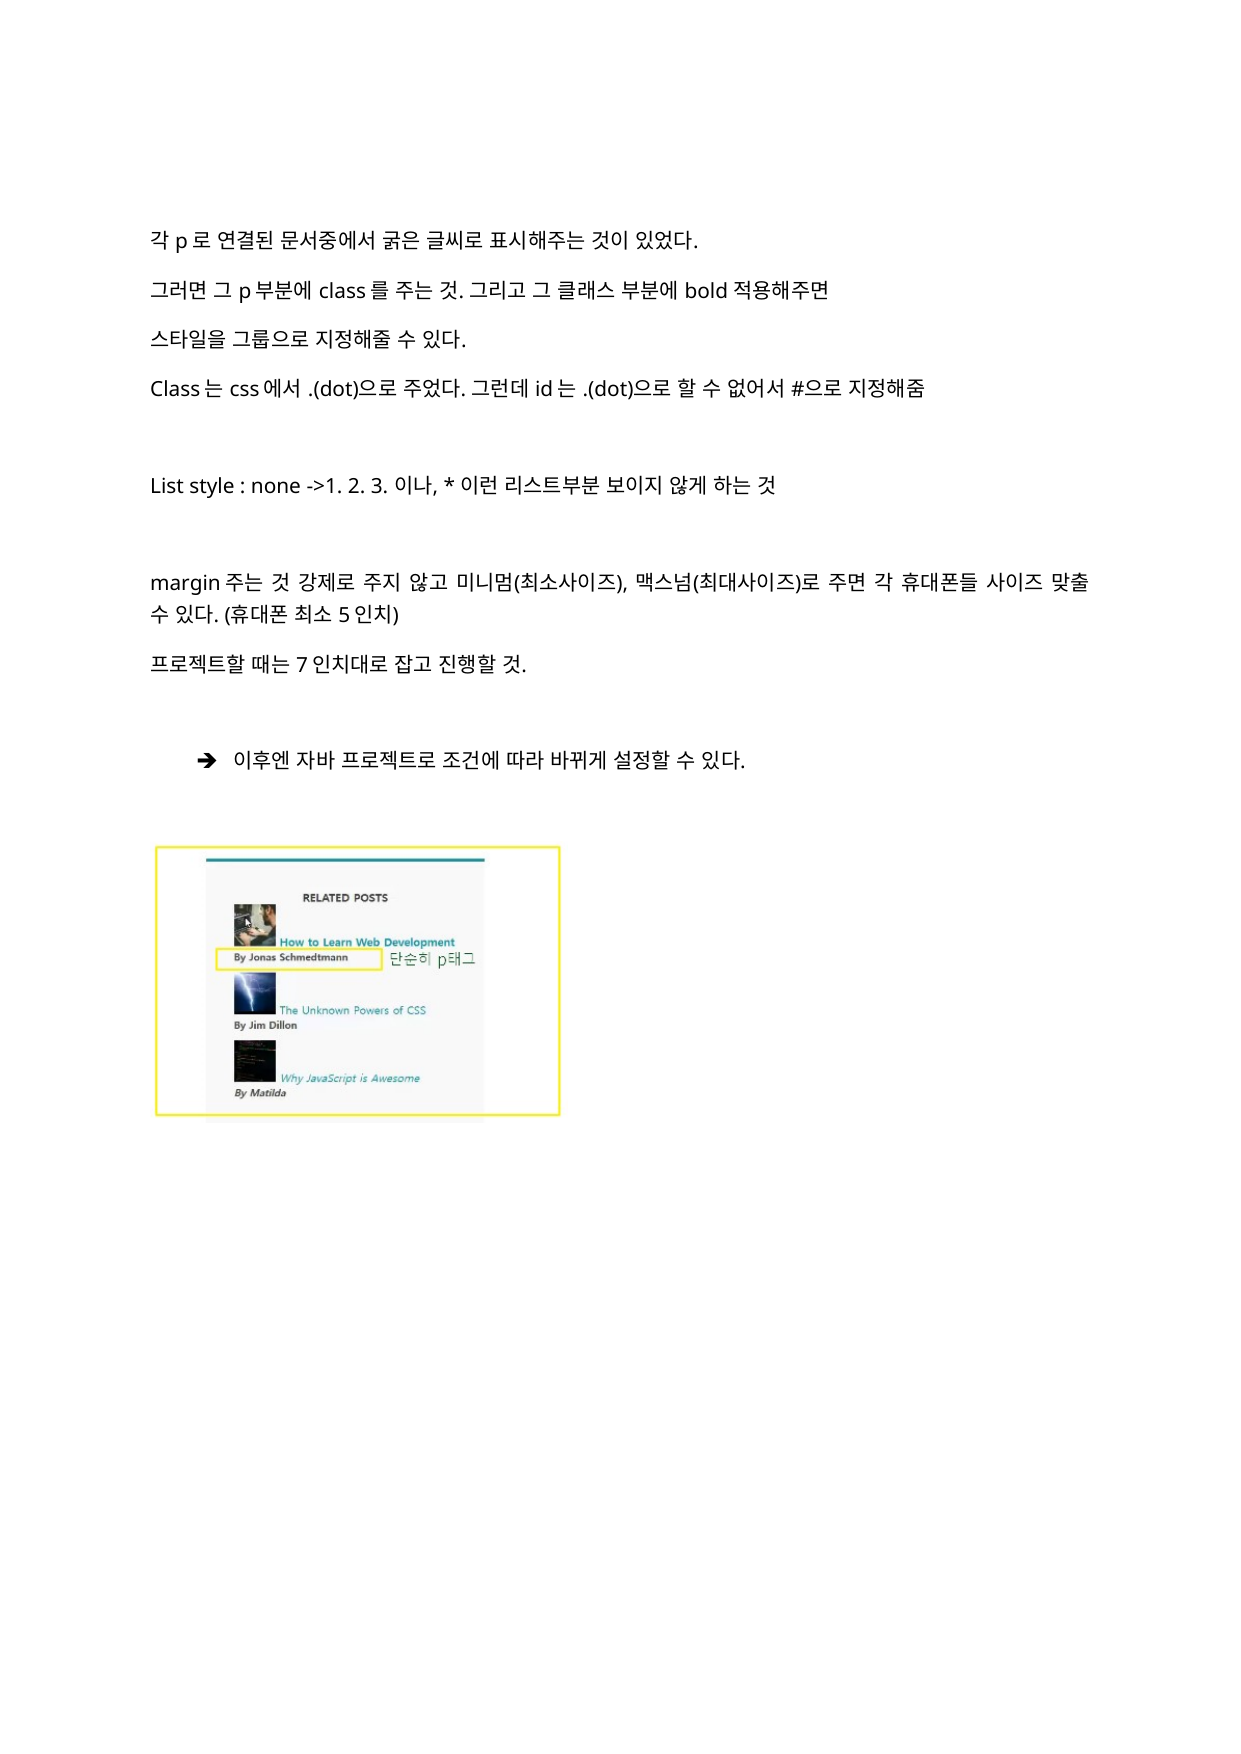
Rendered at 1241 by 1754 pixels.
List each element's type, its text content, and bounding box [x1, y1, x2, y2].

text margin주는 것 강제로 주지 않고 미니멈(최소사이즈), 맥스넘(최대사이즈)로 주면 각 휴대폰들 사이즈 맞출 수 있다. (휴대폰 최소 5인치) [150, 566, 1090, 629]
text 각 p로 연결된 문서중에서 굵은 글씨로 표시해주는 것이 있었다. [150, 224, 1090, 255]
text Class는 css에서 .(dot)으로 주었다. 그런데 id는 .(dot)으로 할 수 없어서 #으로 지정해줌 [150, 373, 1090, 403]
text 프로젝트할 때는 7인치대로 잡고 진행할 것. [150, 648, 1090, 678]
text 스타일을 그룹으로 지정해줄 수 있다. [150, 323, 1090, 353]
list 이후엔 자바 프로젝트로 조건에 따라 바뀌게 설정할 수 있다. [196, 745, 1090, 775]
text List style : none ->1. 2. 3. 이나, * 이런 리스트부분 보이지 않게 하는 것 [150, 469, 1090, 499]
text 그러면 그 p부분에 class를 주는 것. 그리고 그 클래스 부분에 bold 적용해주면 [150, 274, 1090, 304]
picture [150, 841, 568, 1123]
